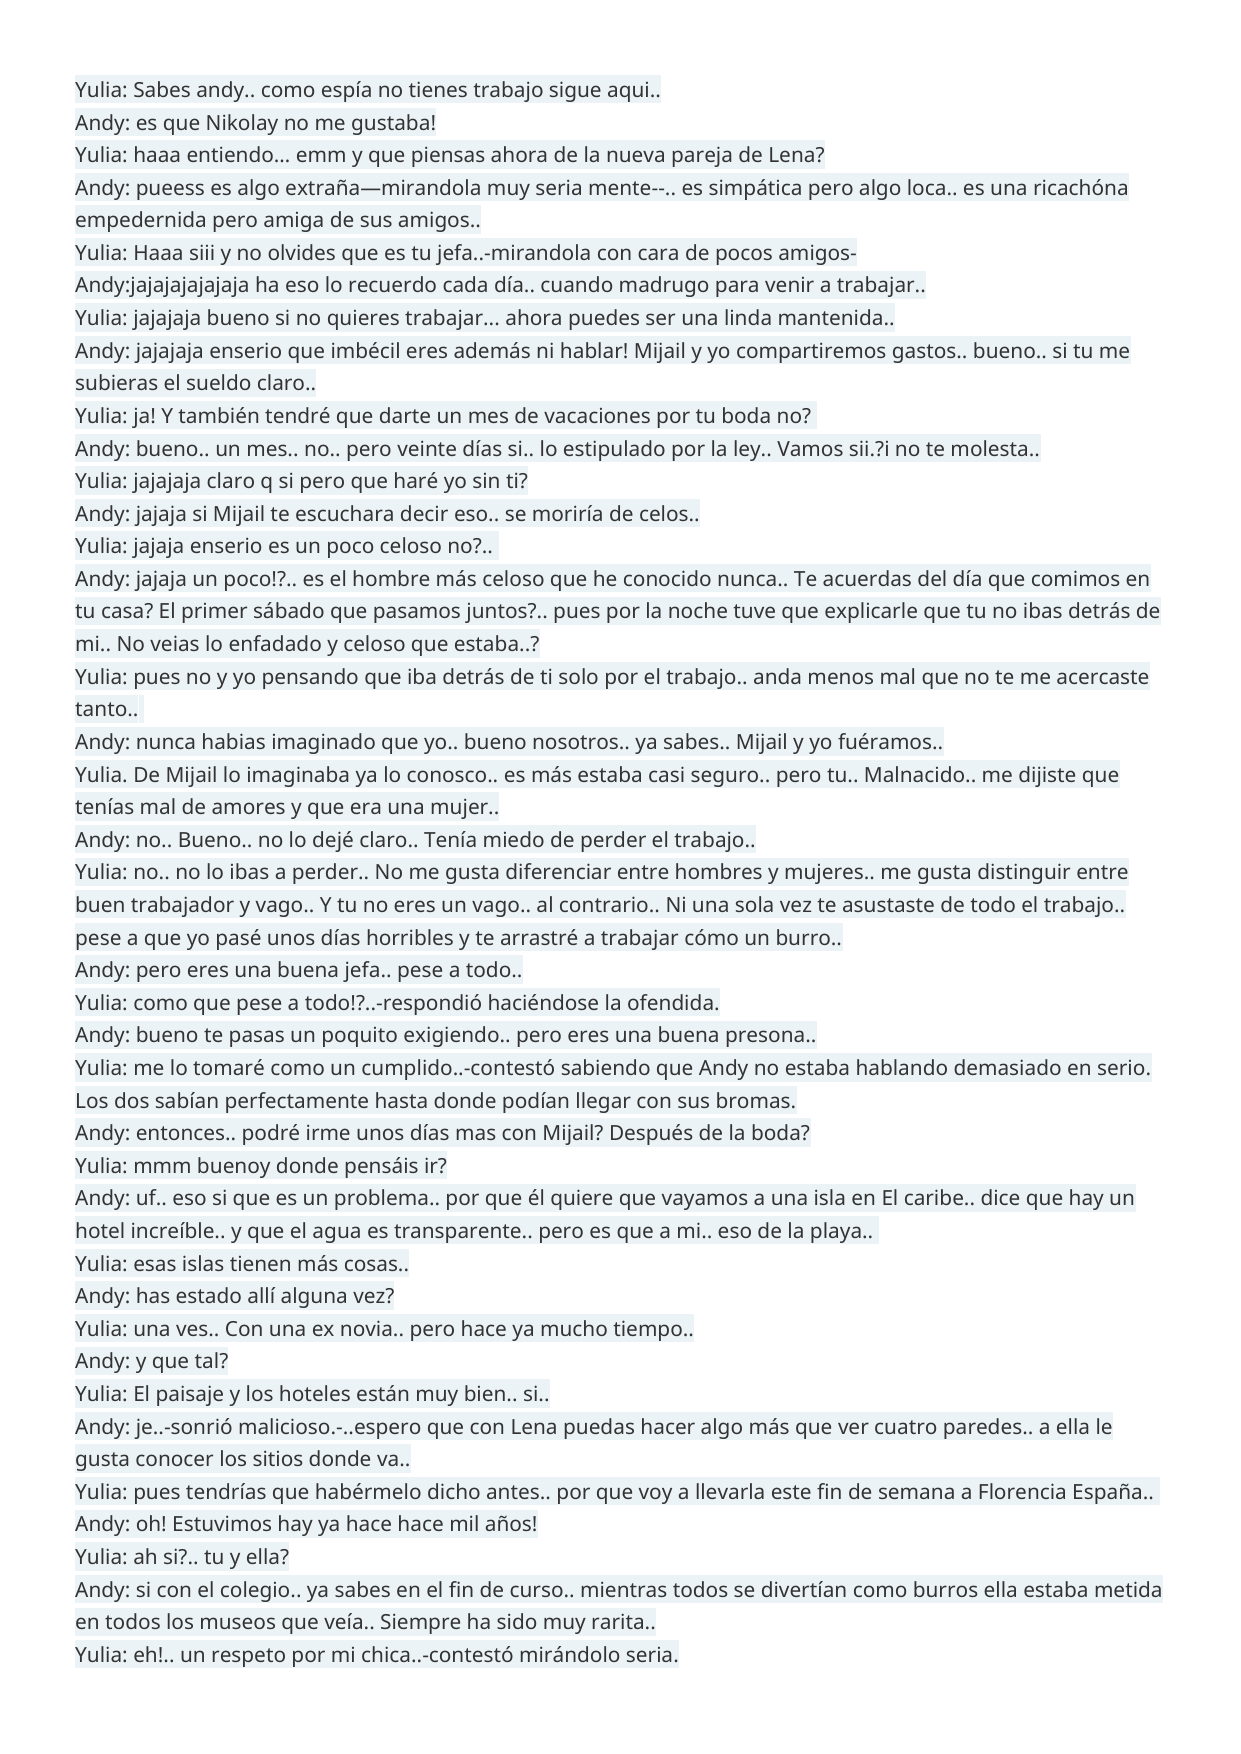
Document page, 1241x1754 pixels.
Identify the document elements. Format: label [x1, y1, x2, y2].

text [75, 75, 1165, 1668]
